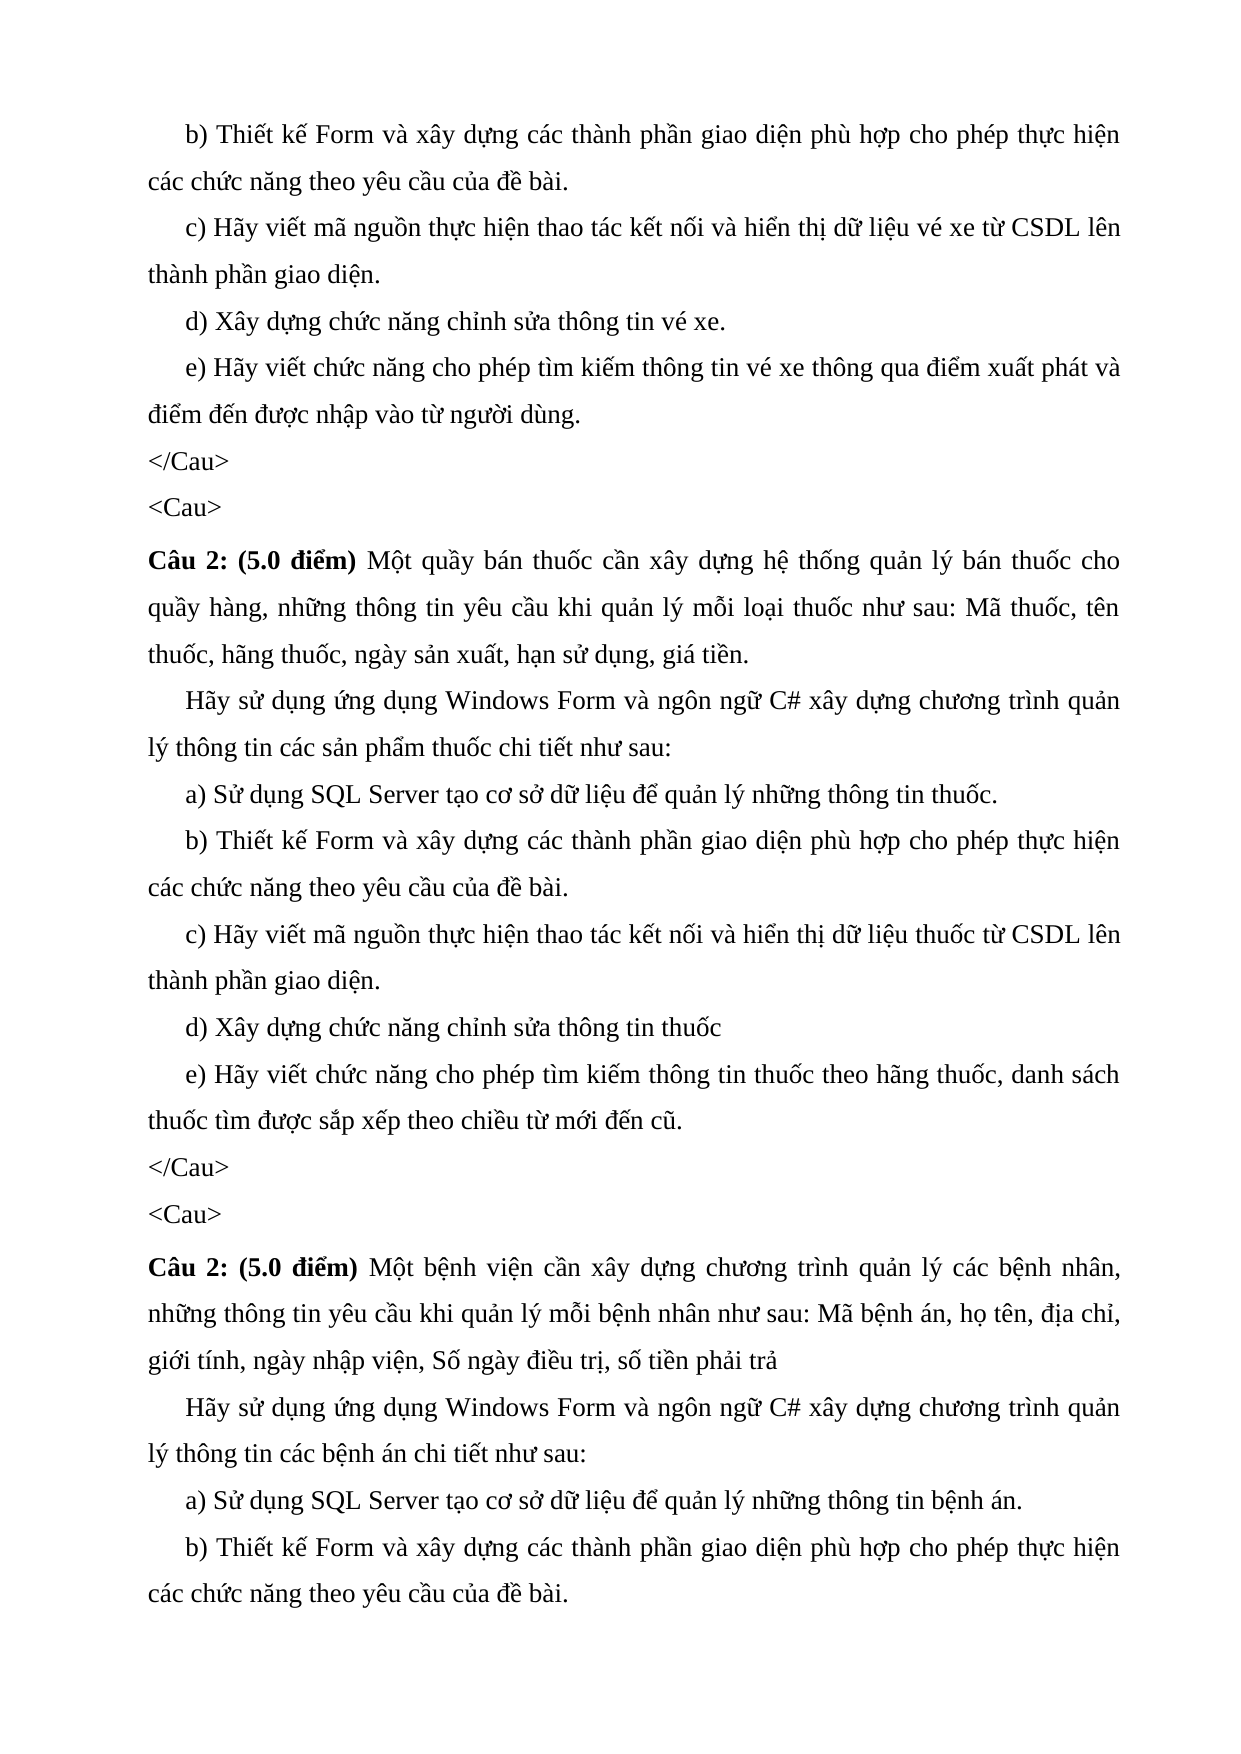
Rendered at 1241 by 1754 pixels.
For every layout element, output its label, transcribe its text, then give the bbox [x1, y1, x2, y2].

text b) Thiết kế Form và xây dựng các thành phần giao diện phù hợp cho phép thực hiện các chức năng theo yêu cầu của đề bài. [148, 1531, 1122, 1608]
text c) Hãy viết mã nguồn thực hiện thao tác kết nối và hiển thị dữ liệu vé xe từ CSDL lên thành phần giao diện. [148, 211, 1122, 289]
text <Cau> [148, 491, 1122, 523]
text c) Hãy viết mã nguồn thực hiện thao tác kết nối và hiển thị dữ liệu thuốc từ CSDL lên thành phần giao diện. [148, 918, 1122, 996]
text e) Hãy viết chức năng cho phép tìm kiếm thông tin thuốc theo hãng thuốc, danh sách thuốc tìm được sắp xếp theo chiều từ mới đến cũ. [148, 1058, 1122, 1136]
text b) Thiết kế Form và xây dựng các thành phần giao diện phù hợp cho phép thực hiện các chức năng theo yêu cầu của đề bài. [148, 824, 1122, 902]
text <Cau> [148, 1198, 1122, 1229]
text b) Thiết kế Form và xây dựng các thành phần giao diện phù hợp cho phép thực hiện các chức năng theo yêu cầu của đề bài. [148, 118, 1122, 196]
text Câu 2: (5.0 điểm) Một bệnh viện cần xây dựng chương trình quản lý các bệnh nhân, những thông tin yêu cầu khi quản lý mỗi bệnh nhân như sau: Mã bệnh án, họ tên, địa chỉ, giới tính, ngày nhập viện, Số ngày điều trị, số tiền phải trả [148, 1251, 1122, 1375]
text d) Xây dựng chức năng chỉnh sửa thông tin thuốc [148, 1011, 1122, 1042]
text Hãy sử dụng ứng dụng Windows Form và ngôn ngữ C# xây dựng chương trình quản lý thông tin các sản phẩm thuốc chi tiết như sau: [148, 684, 1122, 762]
text e) Hãy viết chức năng cho phép tìm kiếm thông tin vé xe thông qua điểm xuất phát và điểm đến được nhập vào từ người dùng. [148, 351, 1122, 429]
text d) Xây dựng chức năng chỉnh sửa thông tin vé xe. [148, 305, 1122, 336]
text Hãy sử dụng ứng dụng Windows Form và ngôn ngữ C# xây dựng chương trình quản lý thông tin các bệnh án chi tiết như sau: [148, 1391, 1122, 1468]
text a) Sử dụng SQL Server tạo cơ sở dữ liệu để quản lý những thông tin thuốc. [148, 778, 1122, 809]
text </Cau> [148, 1151, 1122, 1182]
text </Cau> [148, 445, 1122, 476]
text a) Sử dụng SQL Server tạo cơ sở dữ liệu để quản lý những thông tin bệnh án. [148, 1484, 1122, 1515]
text Câu 2: (5.0 điểm) Một quầy bán thuốc cần xây dựng hệ thống quản lý bán thuốc cho quầy hàng, những thông tin yêu cầu khi quản lý mỗi loại thuốc như sau: Mã thuốc, tên thuốc, hãng thuốc, ngày sản xuất, hạn sử dụng, giá tiền. [148, 544, 1122, 669]
